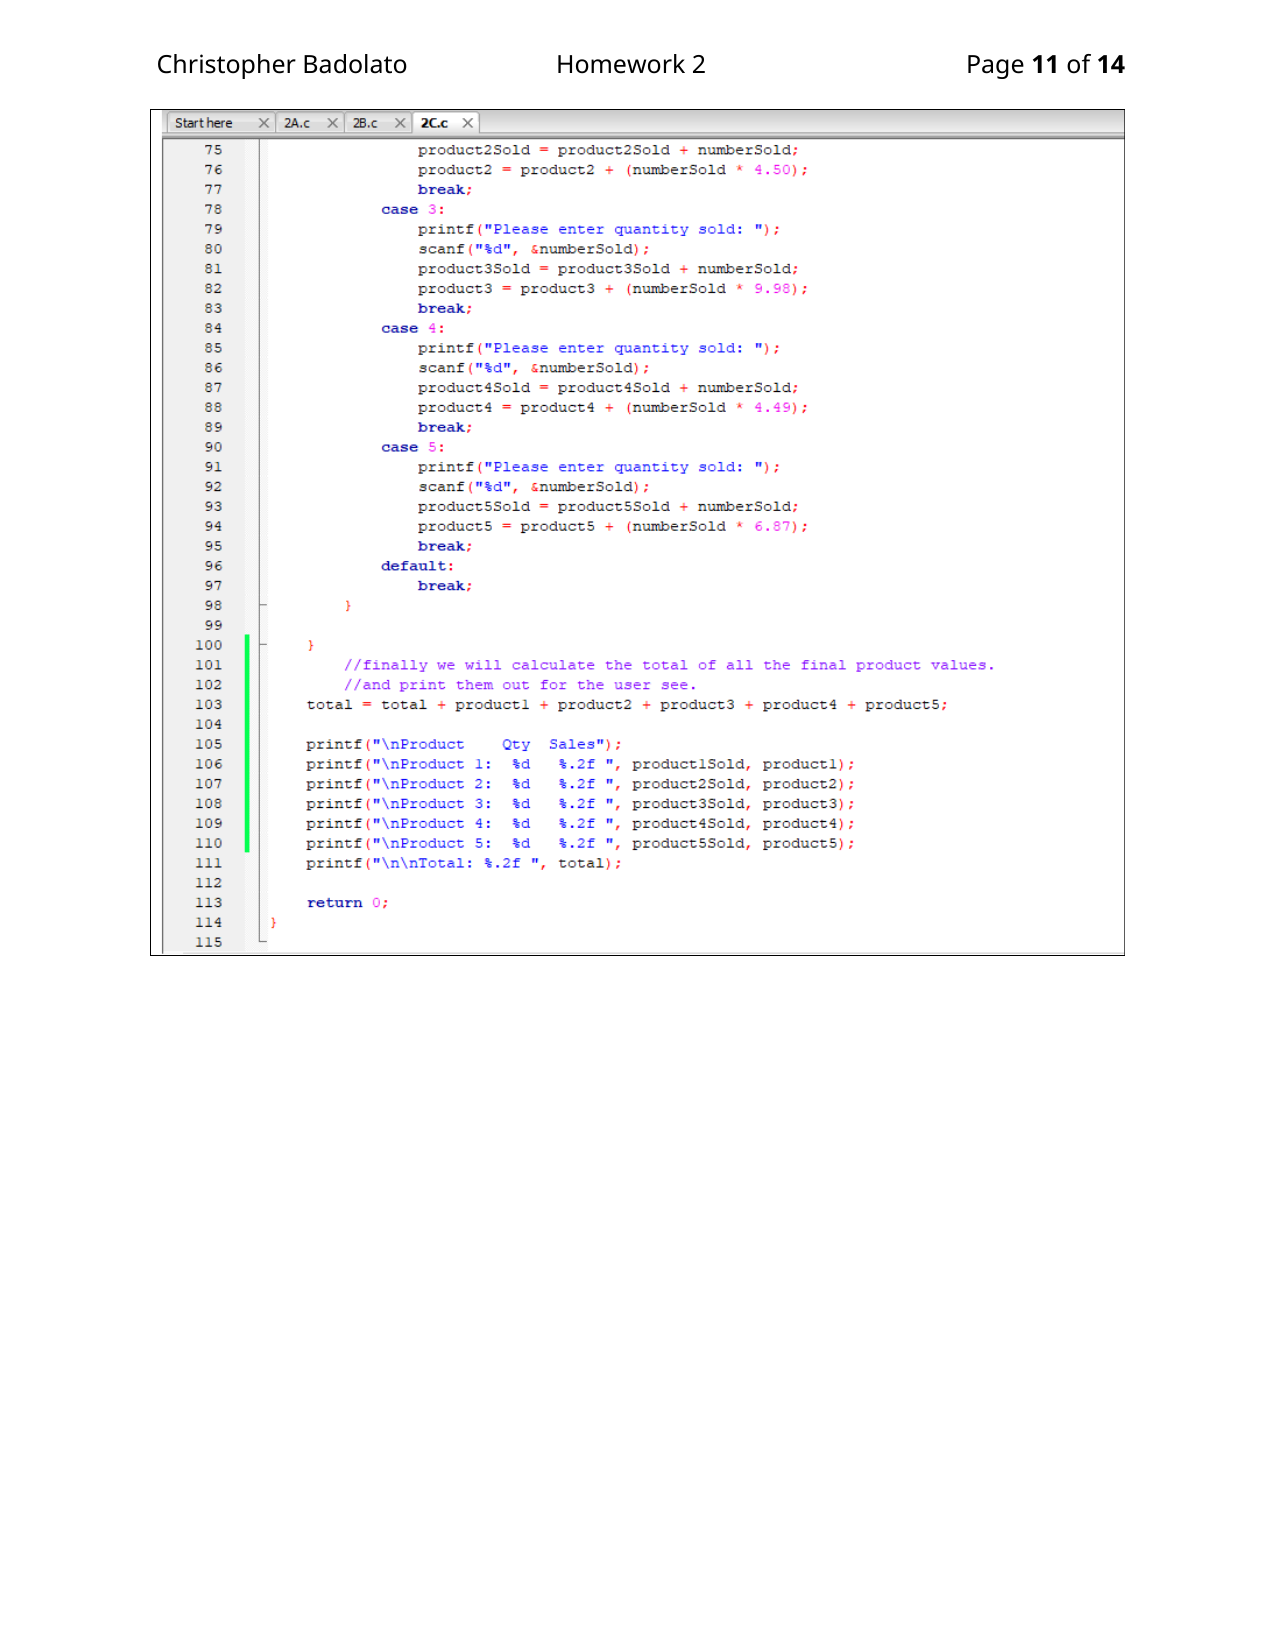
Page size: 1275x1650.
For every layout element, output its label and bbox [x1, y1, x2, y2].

table_cell [151, 110, 161, 955]
picture [161, 110, 1125, 955]
